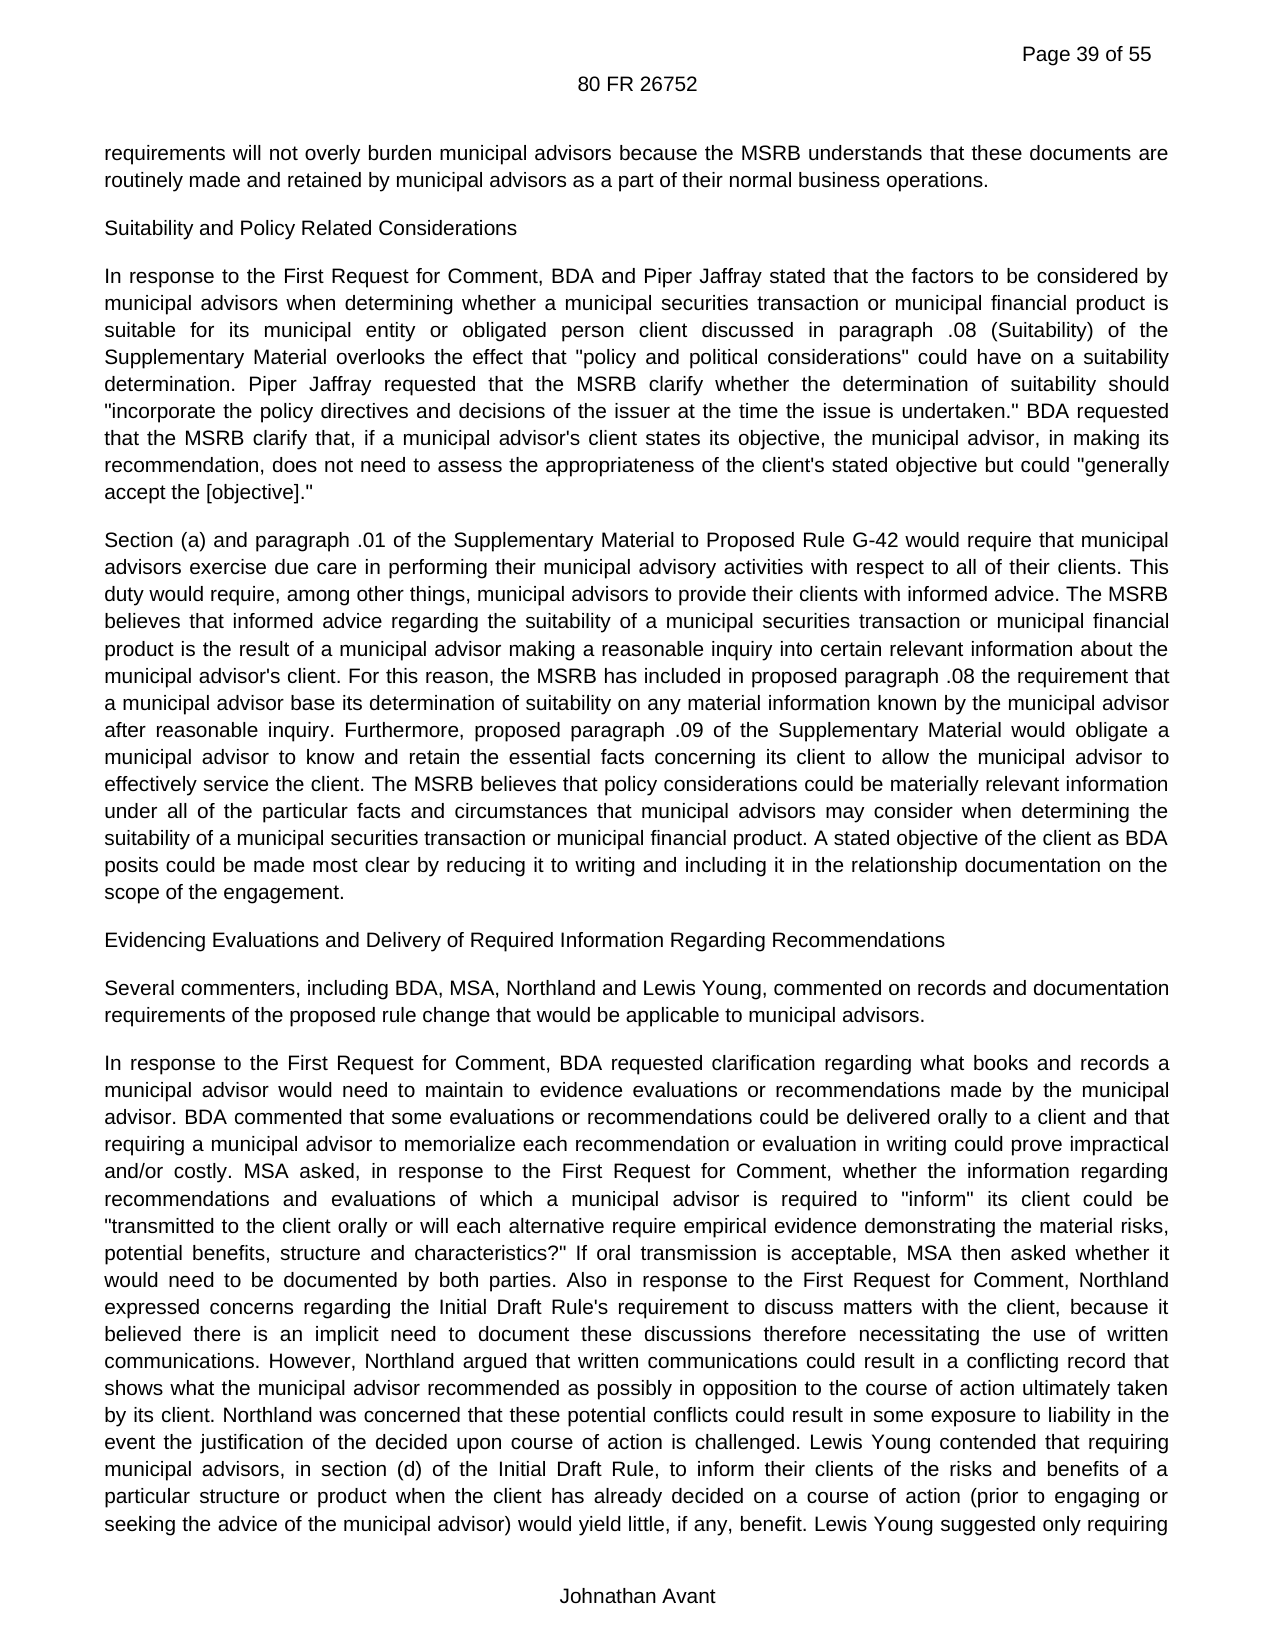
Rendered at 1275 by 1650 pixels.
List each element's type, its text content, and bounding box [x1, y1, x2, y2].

text Section (a) and paragraph .01 of the Supplementary Material to Proposed Rule G-42 would require that municipal advisors exercise due care in performing their municipal advisory activities with respect to all of their clients. This duty would require, among other things, municipal advisors to provide their clients with informed advice. The MSRB believes that informed advice regarding the suitability of a municipal securities transaction or municipal financial product is the result of a municipal advisor making a reasonable inquiry into certain relevant information about the municipal advisor's client. For this reason, the MSRB has included in proposed paragraph .08 the requirement that a municipal advisor base its determination of suitability on any material information known by the municipal advisor after reasonable inquiry. Furthermore, proposed paragraph .09 of the Supplementary Material would obligate a municipal advisor to know and retain the essential facts concerning its client to allow the municipal advisor to effectively service the client. The MSRB believes that policy considerations could be materially relevant information under all of the particular facts and circumstances that municipal advisors may consider when determining the suitability of a municipal securities transaction or municipal financial product. A stated objective of the client as BDA posits could be made most clear by reducing it to writing and including it in the relationship documentation on the scope of the engagement. [104, 525, 1171, 904]
text In response to the First Request for Comment, BDA and Piper Jaffray stated that the factors to be considered by municipal advisors when determining whether a municipal securities transaction or municipal financial product is suitable for its municipal entity or obligated person client discussed in paragraph .08 (Suitability) of the Supplementary Material overlooks the effect that "policy and political considerations" could have on a suitability determination. Piper Jaffray requested that the MSRB clarify whether the determination of suitability should "incorporate the policy directives and decisions of the issuer at the time the issue is undertaken." BDA requested that the MSRB clarify that, if a municipal advisor's client states its objective, the municipal advisor, in making its recommendation, does not need to assess the appropriateness of the client's stated objective but could "generally accept the [objective]." [104, 260, 1171, 504]
text Several commenters, including BDA, MSA, Northland and Lewis Young, commented on records and documentation requirements of the proposed rule change that would be applicable to municipal advisors. [104, 973, 1171, 1027]
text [104, 1048, 1171, 1535]
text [104, 137, 1171, 192]
text Suitability and Policy Related Considerations [104, 212, 1171, 239]
text Evidencing Evaluations and Delivery of Required Information Regarding Recommendations [104, 925, 1171, 952]
